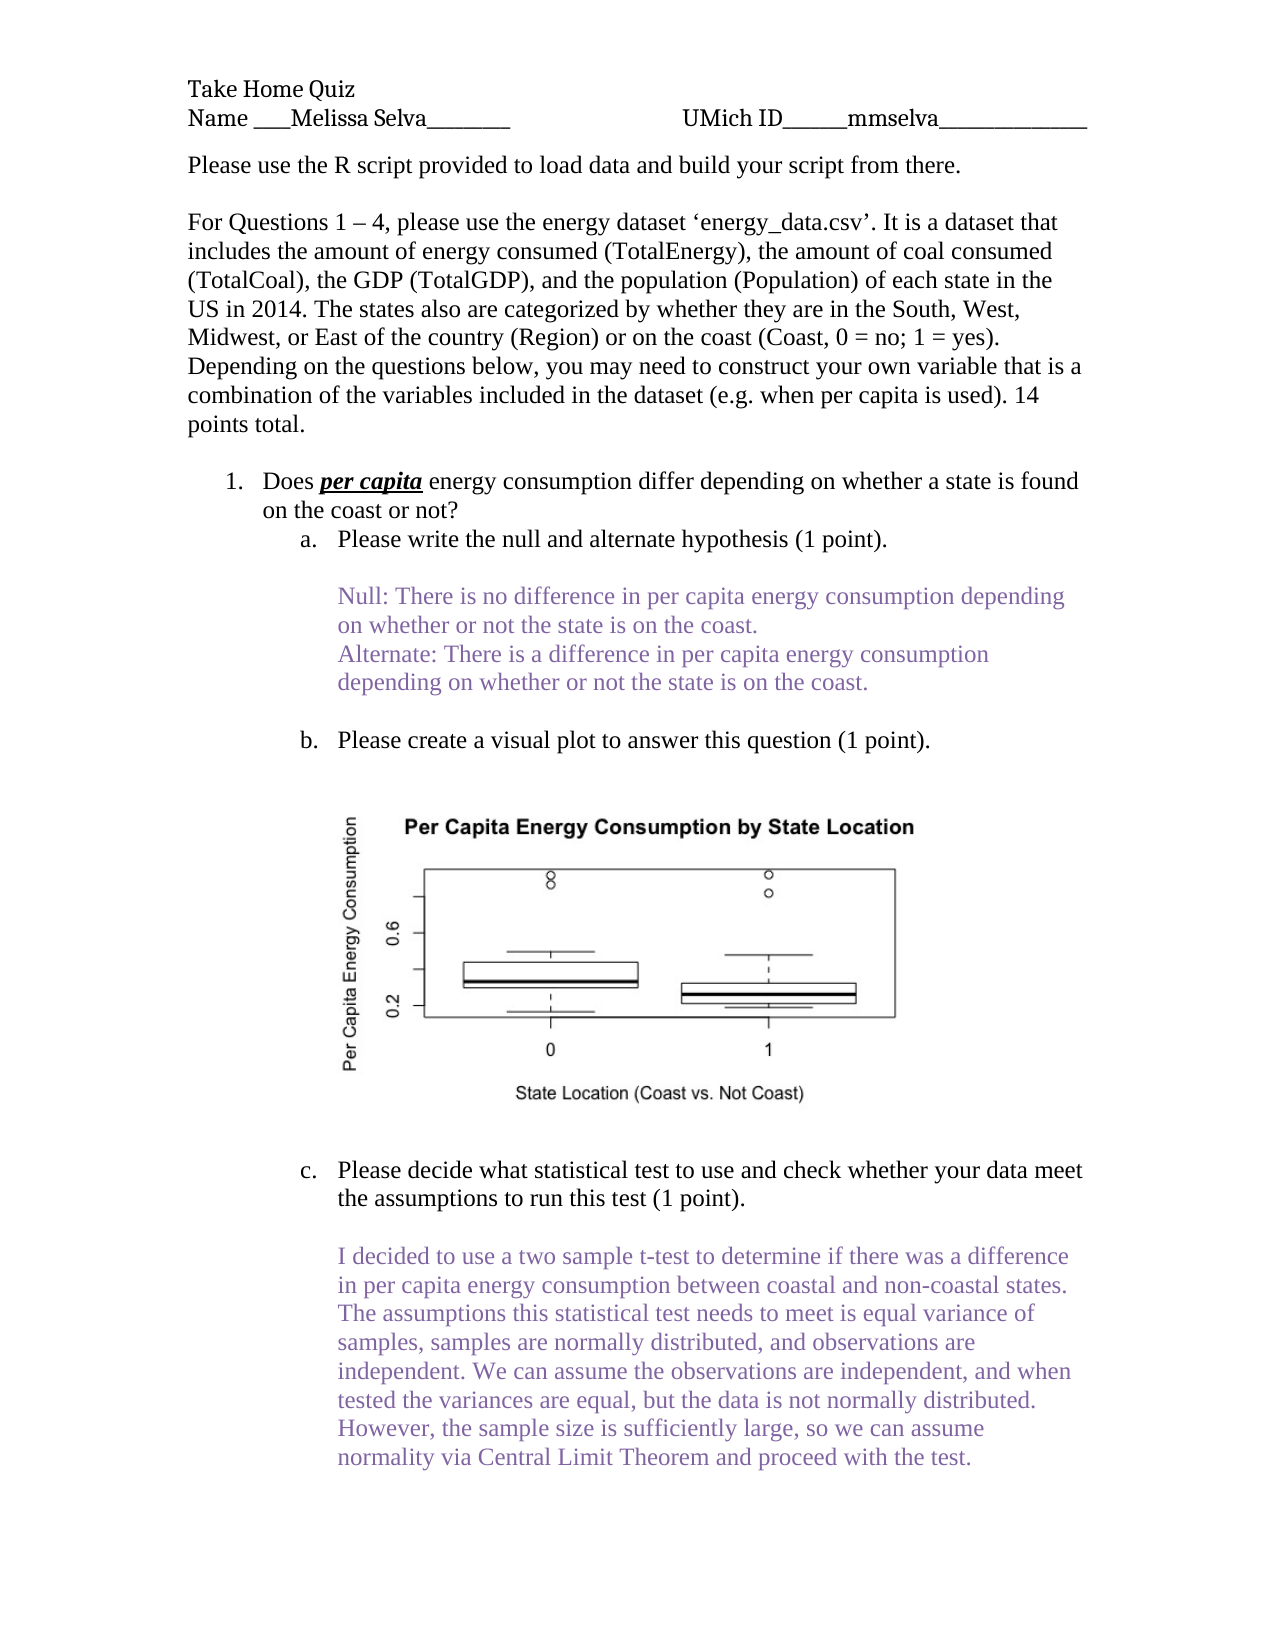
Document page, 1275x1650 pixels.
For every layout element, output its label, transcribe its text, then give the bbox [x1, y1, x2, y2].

text For Questions 1 – 4, please use the energy dataset ‘energy_data.csv’. It is a dataset that includes the amount of energy consumed (TotalEnergy), the amount of coal consumed (TotalCoal), the GDP (TotalGDP), and the population (Population) of each state in the US in 2014. The states also are categorized by whether they are in the South, West, Midwest, or East of the country (Region) or on the coast (Coast, 0 = no; 1 = yes). Depending on the questions below, you may need to construct your own variable that is a combination of the variables included in the dataset (e.g. when per capita is used). 14 points total. [187, 207, 1087, 437]
list Does per capita energy consumption differ depending on whether a state is found on the coast or not? [225, 466, 1087, 524]
picture [337, 782, 939, 1126]
list Please write the null and alternate hypothesis (1 point). Null: There is no difference in per capita energy consumption depending on whether or not the state is on the coast. Alternate: There is a difference in per capita energy consumption depending on whether or not the state is on the coast. [300, 524, 1087, 725]
text Please use the R script provided to load data and build your script from there. [187, 150, 1087, 179]
list Please decide what statistical test to use and check whether your data meet the assumptions to run this test (1 point). I decided to use a two sample t-test to determine if there was a difference in per capita energy consumption between coastal and non-coastal states. The assumptions this statistical test needs to meet is equal variance of samples, samples are normally distributed, and observations are independent. We can assume the observations are independent, and when tested the variances are equal, but the data is not normally distributed. However, the sample size is sufficiently large, so we can assume normality via Central Limit Theorem and proceed with the test. [300, 1155, 1087, 1500]
